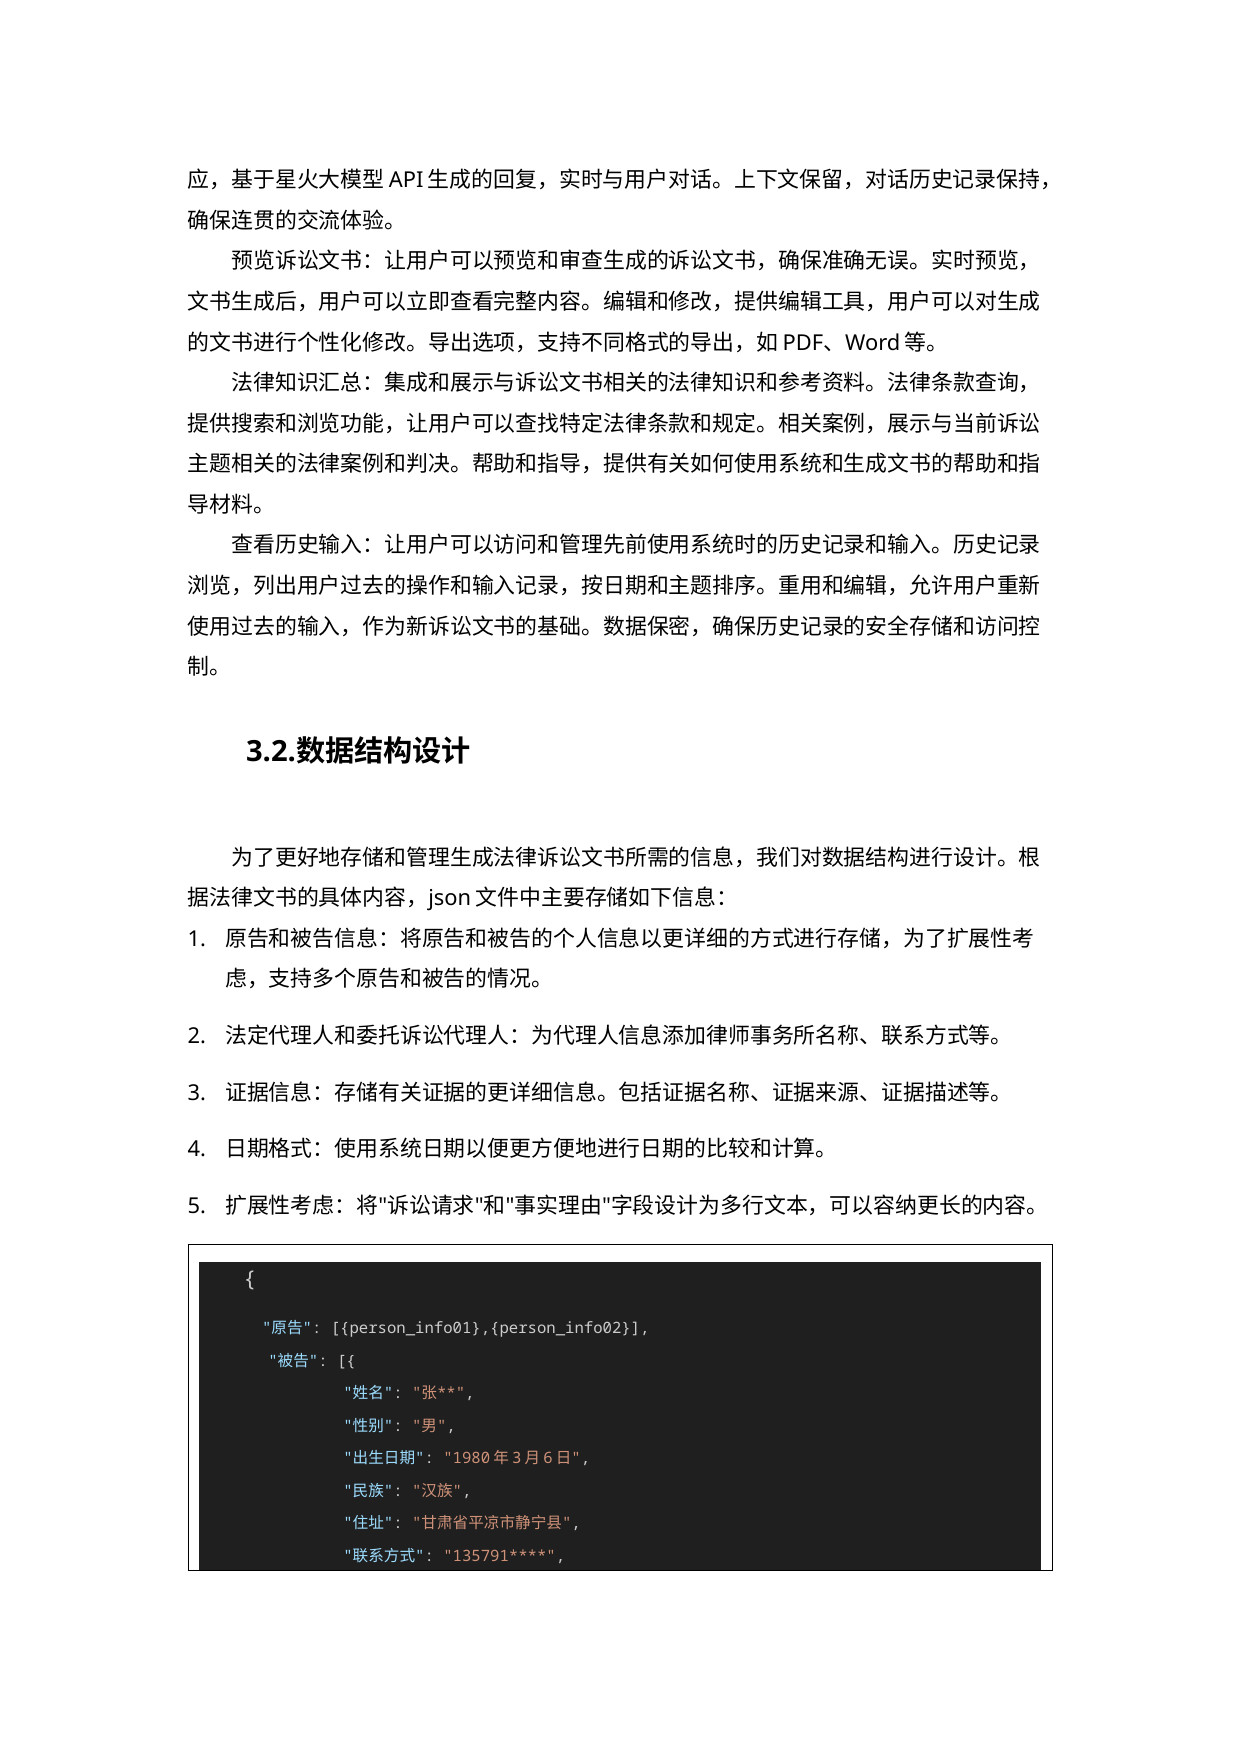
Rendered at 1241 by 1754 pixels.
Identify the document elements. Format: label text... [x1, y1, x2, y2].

list 扩展性考虑：将"诉讼请求"和"事实理由"字段设计为多行文本，可以容纳更长的内容。 [187, 1188, 1053, 1220]
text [187, 162, 1053, 235]
list 法定代理人和委托诉讼代理人：为代理人信息添加律师事务所名称、联系方式等。 [187, 1018, 1053, 1050]
list 日期格式：使用系统日期以便更方便地进行日期的比较和计算。 [187, 1131, 1053, 1163]
text 法律知识汇总：集成和展示与诉讼文书相关的法律知识和参考资料。法律条款查询，提供搜索和浏览功能，让用户可以查找特定法律条款和规定。相关案例，展示与当前诉讼主题相关的法律案例和判决。帮助和指导，提供有关如何使用系统和生成文书的帮助和指导材料。 [187, 365, 1053, 519]
text 为了更好地存储和管理生成法律诉讼文书所需的信息，我们对数据结构进行设计。根据法律文书的具体内容，json文件中主要存储如下信息： [187, 839, 1053, 912]
subtitle 3.2.数据结构设计 [187, 716, 1053, 781]
list 原告和被告信息：将原告和被告的个人信息以更详细的方式进行存储，为了扩展性考虑，支持多个原告和被告的情况。 [187, 920, 1053, 993]
text 查看历史输入：让用户可以访问和管理先前使用系统时的历史记录和输入。历史记录浏览，列出用户过去的操作和输入记录，按日期和主题排序。重用和编辑，允许用户重新使用过去的输入，作为新诉讼文书的基础。数据保密，确保历史记录的安全存储和访问控制。 [187, 527, 1053, 681]
list 证据信息：存储有关证据的更详细信息。包括证据名称、证据来源、证据描述等。 [187, 1074, 1053, 1107]
text 预览诉讼文书：让用户可以预览和审查生成的诉讼文书，确保准确无误。实时预览，文书生成后，用户可以立即查看完整内容。编辑和修改，提供编辑工具，用户可以对生成的文书进行个性化修改。导出选项，支持不同格式的导出，如PDF、Word等。 [187, 243, 1053, 357]
